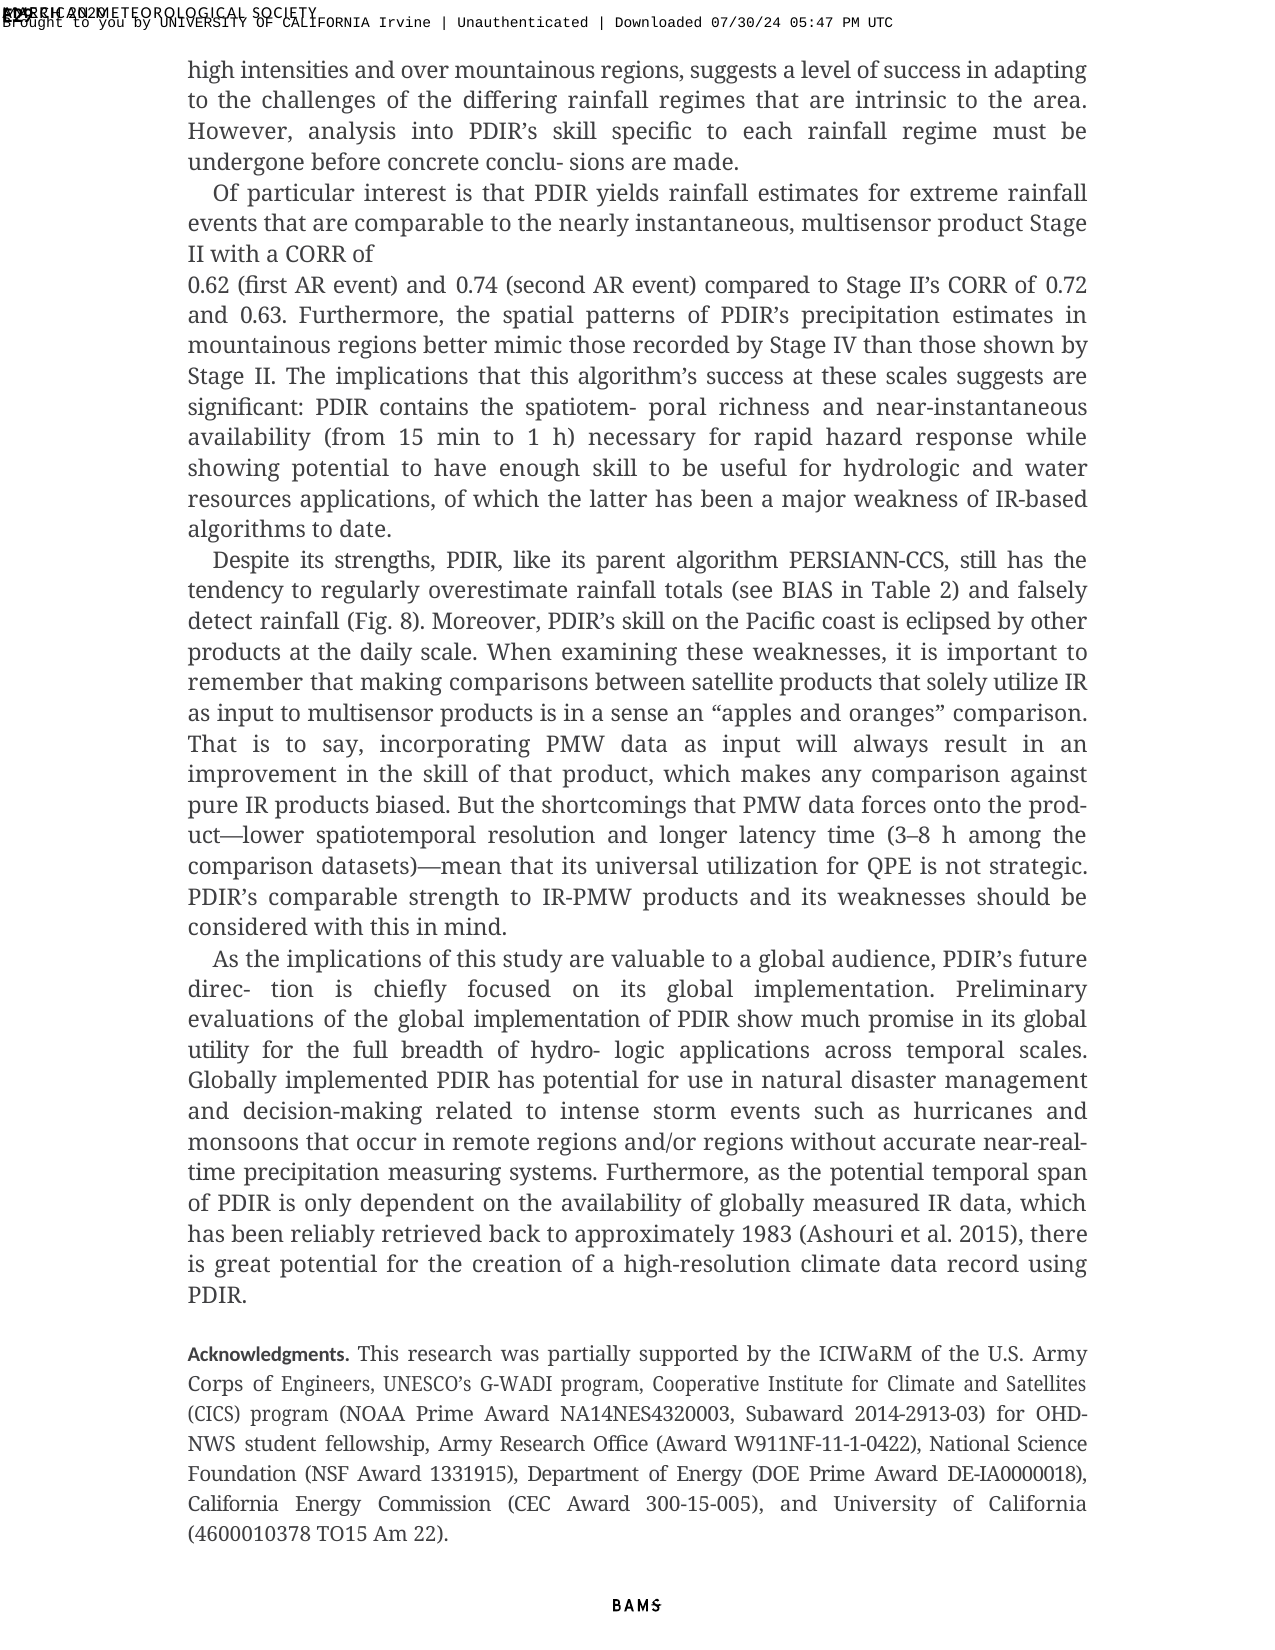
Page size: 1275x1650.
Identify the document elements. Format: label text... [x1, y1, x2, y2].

text As the implications of this study are valuable to a global audience, PDIR’s future direc- tion is chiefly focused on its global implementation. Preliminary evaluations of the global implementation of PDIR show much promise in its global utility for the full breadth of hydro- logic applications across temporal scales. Globally implemented PDIR has potential for use in natural disaster management and decision-making related to intense storm events such as hurricanes and monsoons that occur in remote regions and/or regions without accurate near-real-time precipitation measuring systems. Furthermore, as the potential temporal span of PDIR is only dependent on the availability of globally measured IR data, which has been reliably retrieved back to approximately 1983 (Ashouri et al. 2015), there is great potential for the creation of a high-resolution climate data record using PDIR. [187, 943, 1088, 1310]
text Despite its strengths, PDIR, like its parent algorithm PERSIANN-CCS, still has the tendency to regularly overestimate rainfall totals (see BIAS in Table 2) and falsely detect rainfall (Fig. 8). Moreover, PDIR’s skill on the Pacific coast is eclipsed by other products at the daily scale. When examining these weaknesses, it is important to remember that making comparisons between satellite products that solely utilize IR as input to multisensor products is in a sense an “apples and oranges” comparison. That is to say, incorporating PMW data as input will always result in an improvement in the skill of that product, which makes any comparison against pure IR products biased. But the shortcomings that PMW data forces onto the prod- uct—lower spatiotemporal resolution and longer latency time (3–8 h among the comparison datasets)—mean that its universal utilization for QPE is not strategic. PDIR’s comparable strength to IR-PMW products and its weaknesses should be considered with this in mind. [187, 544, 1088, 943]
text Of particular interest is that PDIR yields rainfall estimates for extreme rainfall events that are comparable to the nearly instantaneous, multisensor product Stage II with a CORR of [187, 177, 1088, 269]
text high intensities and over mountainous regions, suggests a level of success in adapting to the challenges of the differing rainfall regimes that are intrinsic to the area. However, analysis into PDIR’s skill specific to each rainfall regime must be undergone before concrete conclu- sions are made. [187, 54, 1088, 177]
text 0.62 (first AR event) and 0.74 (second AR event) compared to Stage II’s CORR of 0.72 and 0.63. Furthermore, the spatial patterns of PDIR’s precipitation estimates in mountainous regions better mimic those recorded by Stage IV than those shown by Stage II. The implications that this algorithm’s success at these scales suggests are significant: PDIR contains the spatiotem- poral richness and near-instantaneous availability (from 15 min to 1 h) necessary for rapid hazard response while showing potential to have enough skill to be useful for hydrologic and water resources applications, of which the latter has been a major weakness of IR-based algorithms to date. [187, 269, 1088, 544]
text Acknowledgments. This research was partially supported by the ICIWaRM of the U.S. Army Corps of Engineers, UNESCO’s G-WADI program, Cooperative Institute for Climate and Satellites (CICS) program (NOAA Prime Award NA14NES4320003, Subaward 2014-2913-03) for OHD-NWS student fellowship, Army Research Office (Award W911NF-11-1-0422), National Science Foundation (NSF Award 1331915), Department of Energy (DOE Prime Award DE-IA0000018), California Energy Commission (CEC Award 300-15-005), and University of California (4600010378 TO15 Am 22). [187, 1339, 1088, 1548]
